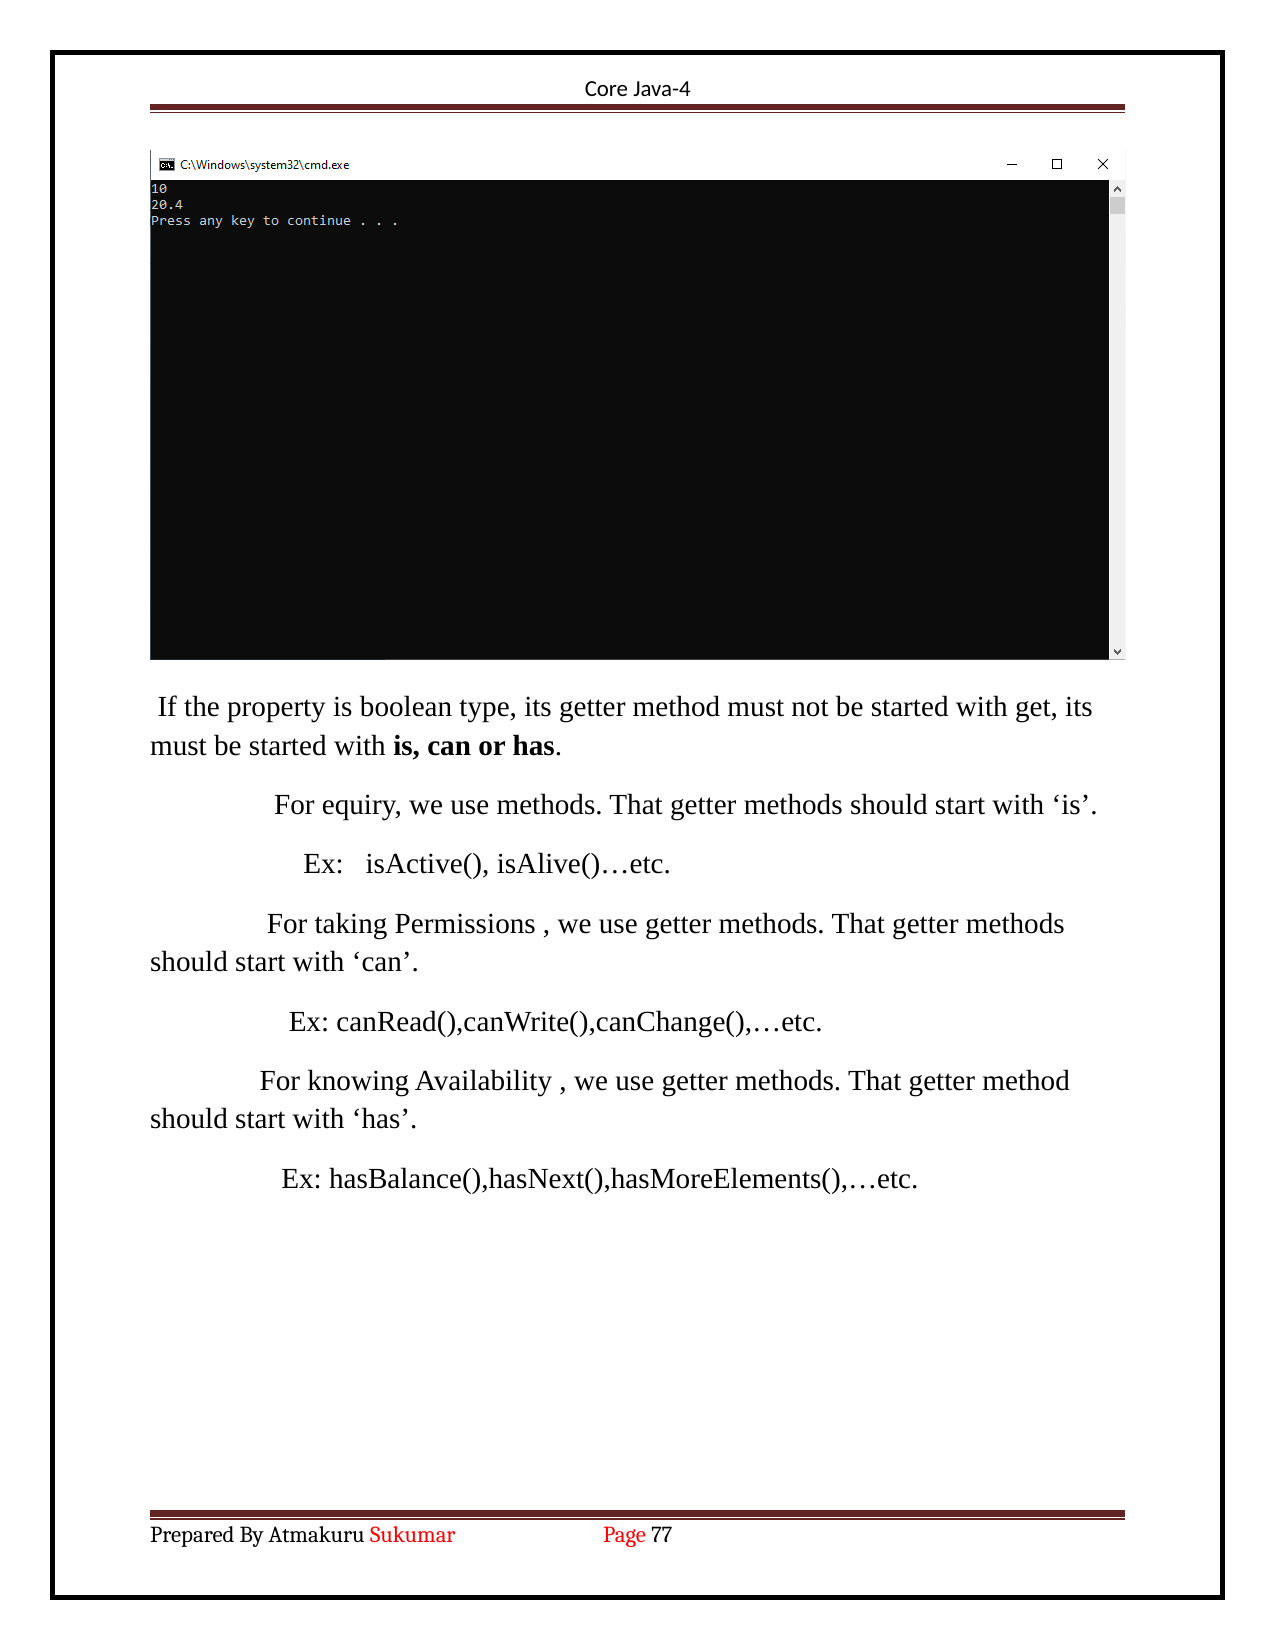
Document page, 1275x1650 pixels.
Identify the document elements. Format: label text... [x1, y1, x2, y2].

text Ex: hasBalance(),hasNext(),hasMoreElements(),…etc. [150, 1161, 1125, 1194]
text If the property is boolean type, its getter method must not be started with get, its must be started with is, can or has. [150, 689, 1125, 761]
text For equiry, we use methods. That getter methods should start with ‘is’. [150, 787, 1125, 821]
text Ex: isActive(), isAlive()…etc. [150, 846, 1125, 880]
picture [150, 150, 1125, 660]
text Ex: canRead(),canWrite(),canChange(),…etc. [150, 1004, 1125, 1037]
text For knowing Availability , we use getter methods. That getter method should start with ‘has’. [150, 1063, 1125, 1135]
text For taking Permissions , we use getter methods. That getter methods should start with ‘can’. [150, 906, 1125, 978]
